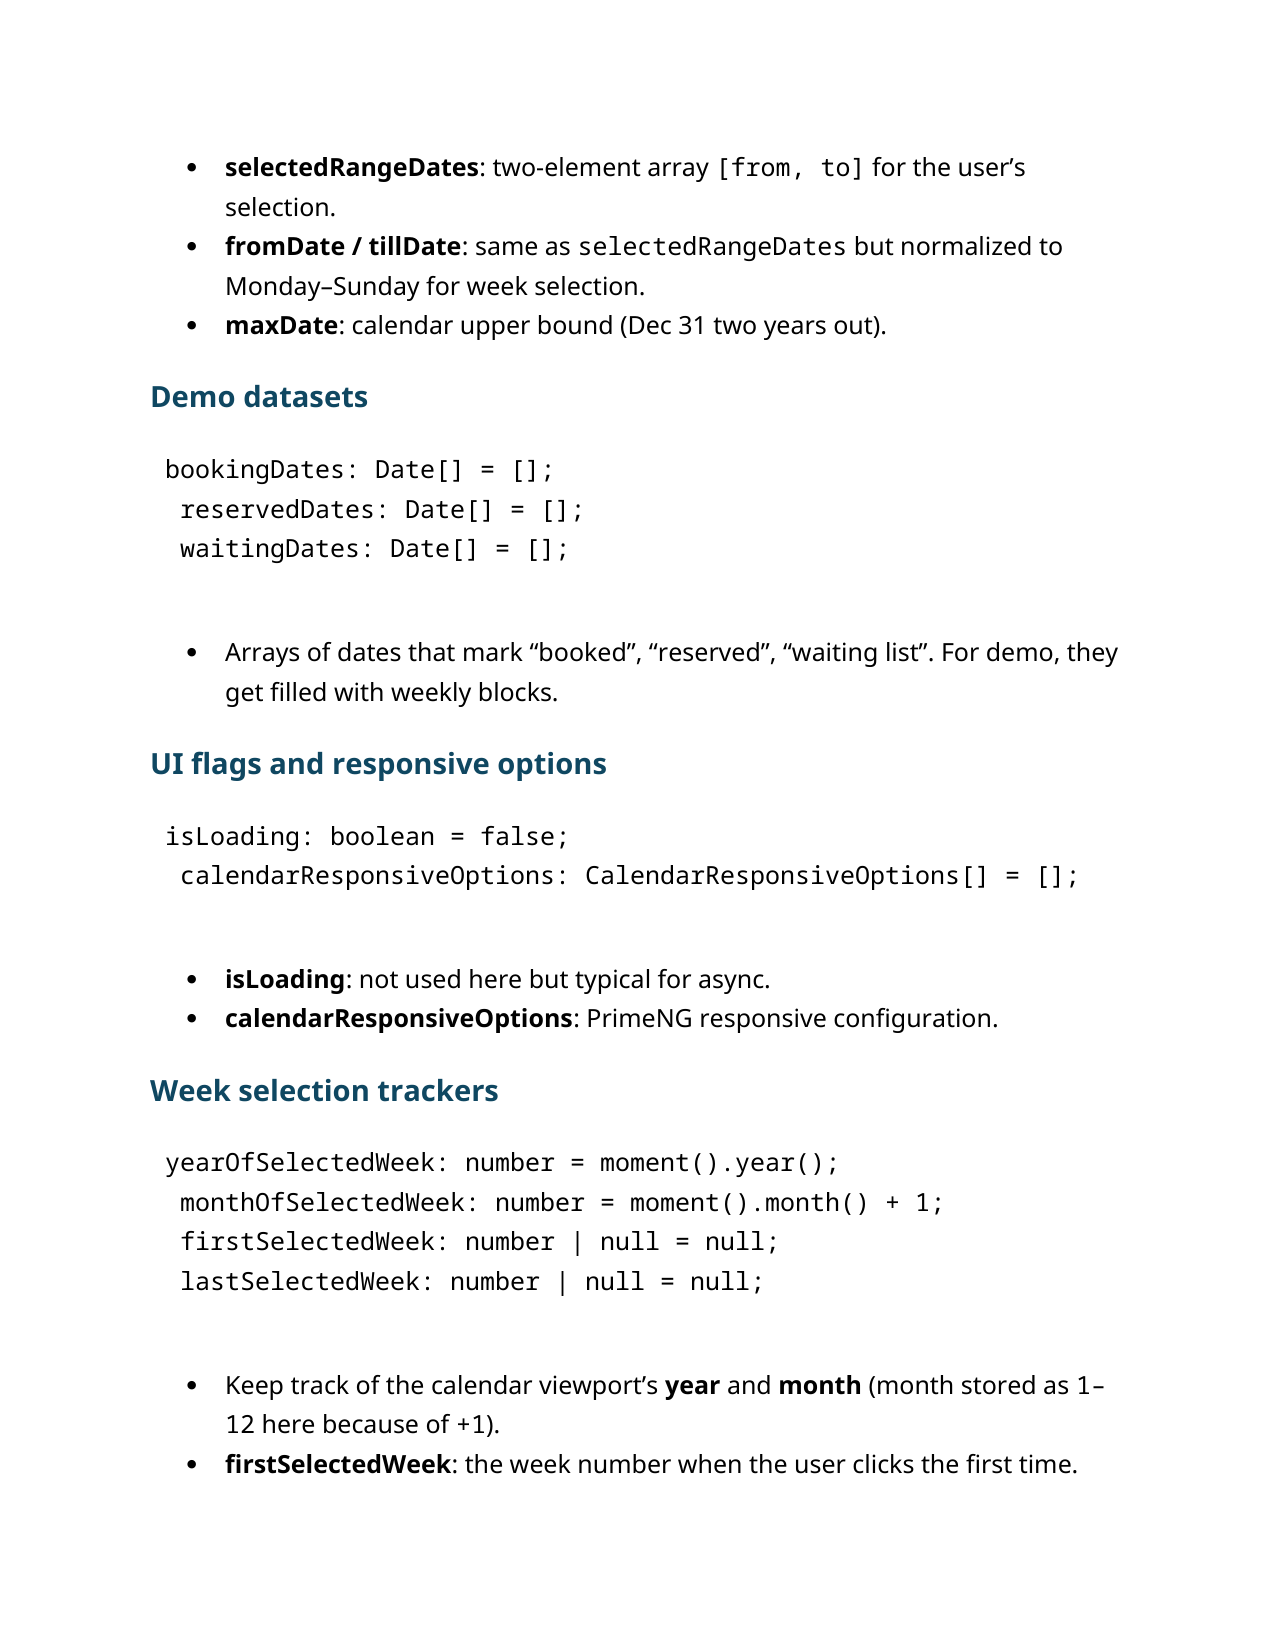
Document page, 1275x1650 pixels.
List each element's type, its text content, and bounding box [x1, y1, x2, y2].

subtitle Demo datasets [150, 377, 1125, 416]
list fromDate / tillDate: same as selectedRangeDates but normalized to Monday–Sunday for week selection. [187, 229, 1125, 302]
subtitle Week selection trackers [150, 1070, 1125, 1109]
list maxDate: calendar upper bound (Dec 31 two years out). [187, 308, 1125, 342]
text yearOfSelectedWeek: number = moment().year(); monthOfSelectedWeek: number = moment().month() + 1; firstSelectedWeek: number | null = null; lastSelectedWeek: number | null = null; [150, 1145, 1125, 1337]
list selectedRangeDates: two-element array [from, to] for the user’s selection. [187, 150, 1125, 223]
text isLoading: boolean = false; calendarResponsiveOptions: CalendarResponsiveOptions[] = []; [150, 818, 1125, 931]
list Keep track of the calendar viewport’s year and month (month stored as 1–12 here because of +1). [187, 1367, 1125, 1441]
list firstSelectedWeek: the week number when the user clicks the first time. [187, 1446, 1125, 1481]
list calendarResponsiveOptions: PrimeNG responsive configuration. [187, 1001, 1125, 1035]
list isLoading: not used here but typical for async. [187, 962, 1125, 996]
subtitle UI flags and responsive options [150, 743, 1125, 783]
list Arrays of dates that mark “booked”, “reserved”, “waiting list”. For demo, they get filled with weekly blocks. [187, 635, 1125, 708]
text bookingDates: Date[] = []; reservedDates: Date[] = []; waitingDates: Date[] = []; [150, 452, 1125, 604]
